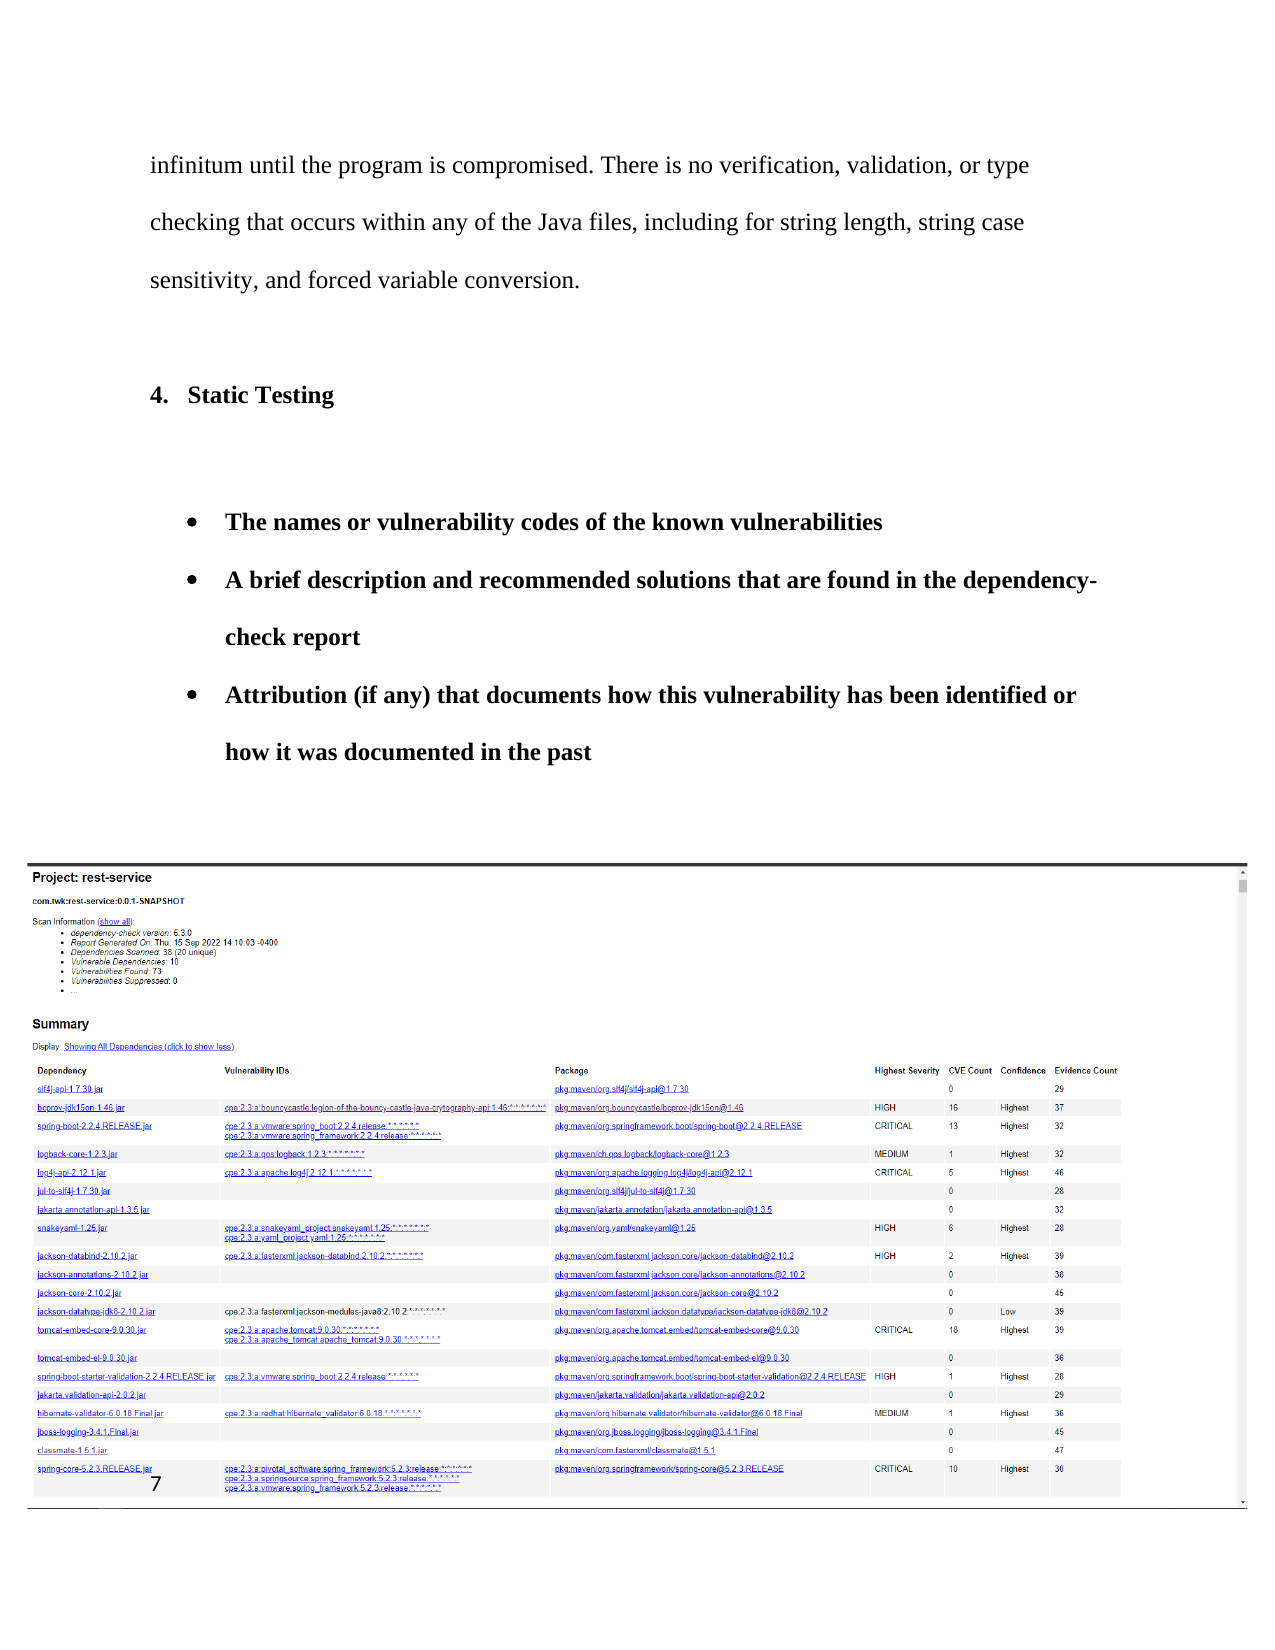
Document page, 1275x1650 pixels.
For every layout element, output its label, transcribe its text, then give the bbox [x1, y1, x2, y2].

subtitle Static Testing [150, 380, 1125, 409]
list A brief description and recommended solutions that are found in the dependency-check report [187, 565, 1125, 651]
picture [27, 863, 1248, 1509]
list Attribution (if any) that documents how this vulnerability has been identified or how it was documented in the past [187, 680, 1125, 766]
list The names or vulnerability codes of the known vulnerabilities [187, 507, 1125, 536]
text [150, 150, 1125, 294]
